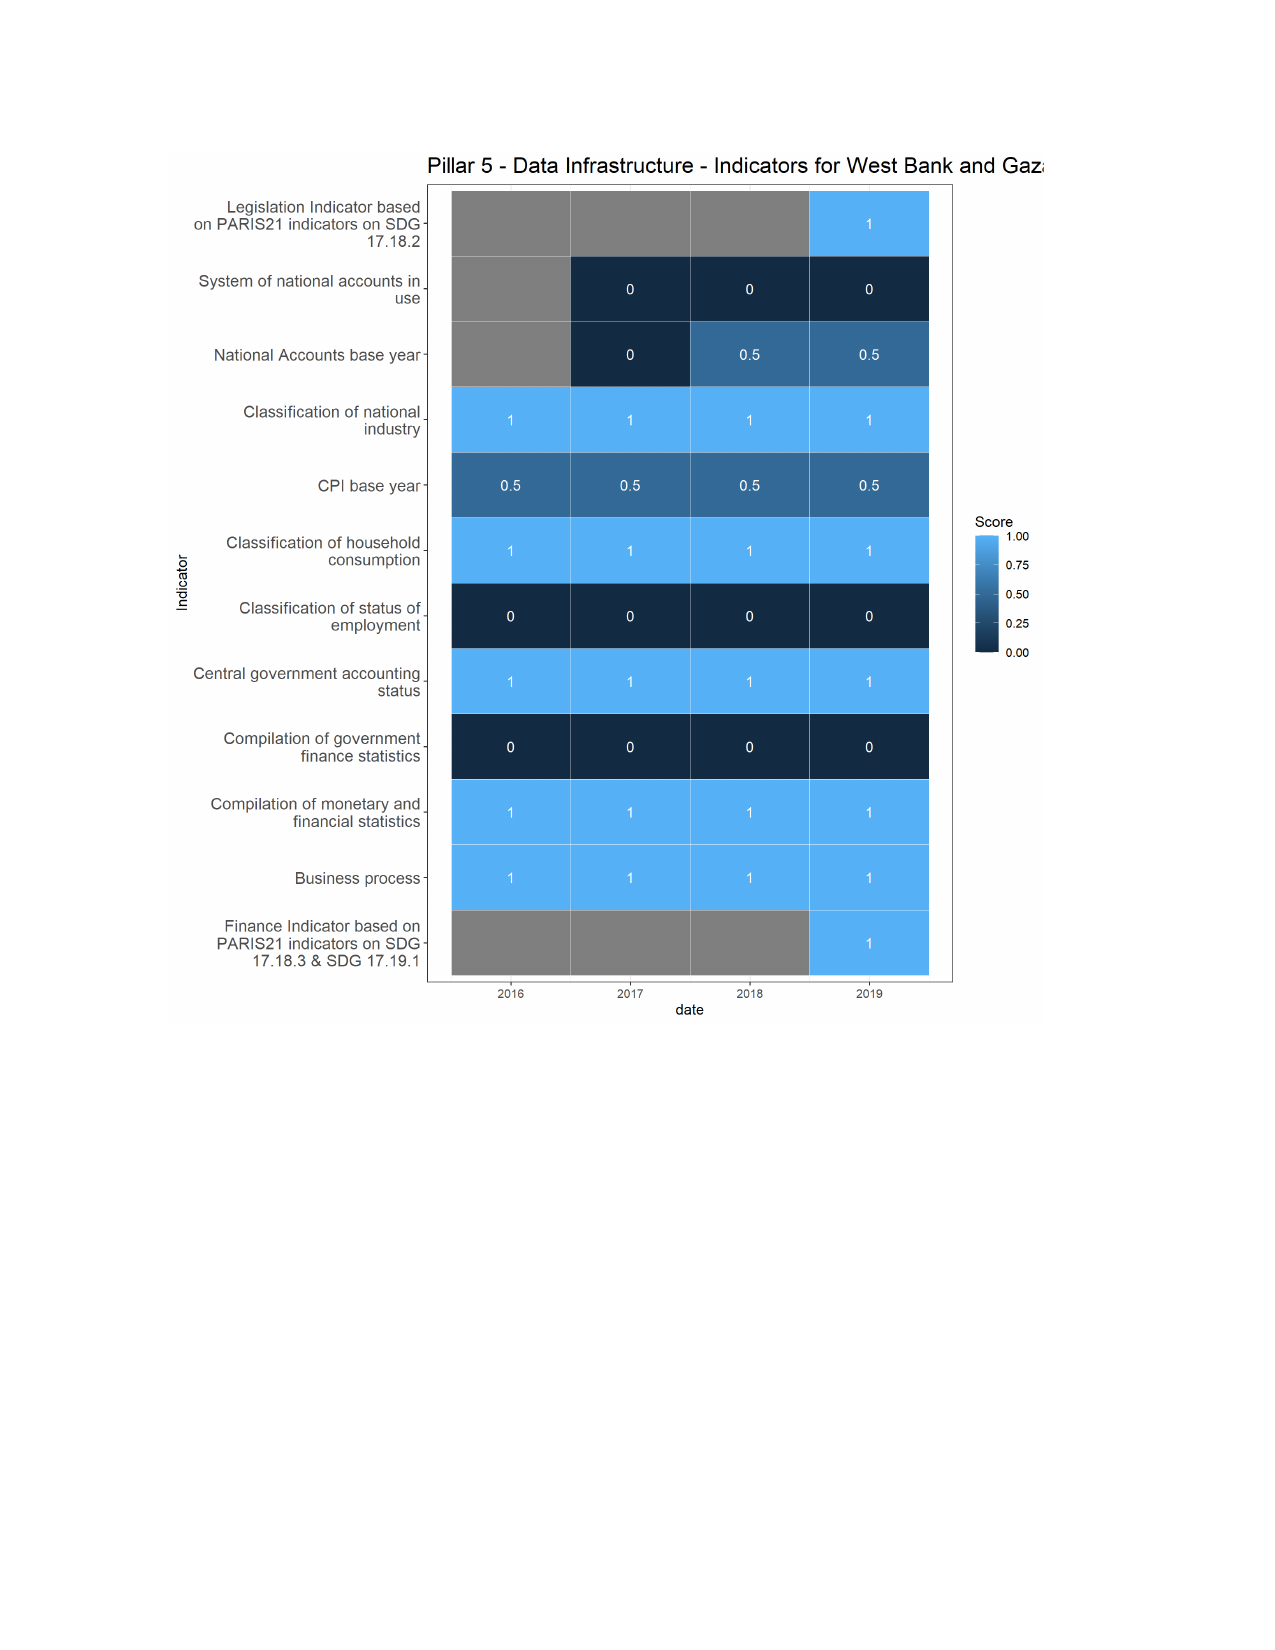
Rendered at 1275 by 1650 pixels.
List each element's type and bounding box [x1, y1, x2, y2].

picture [168, 150, 1044, 1025]
